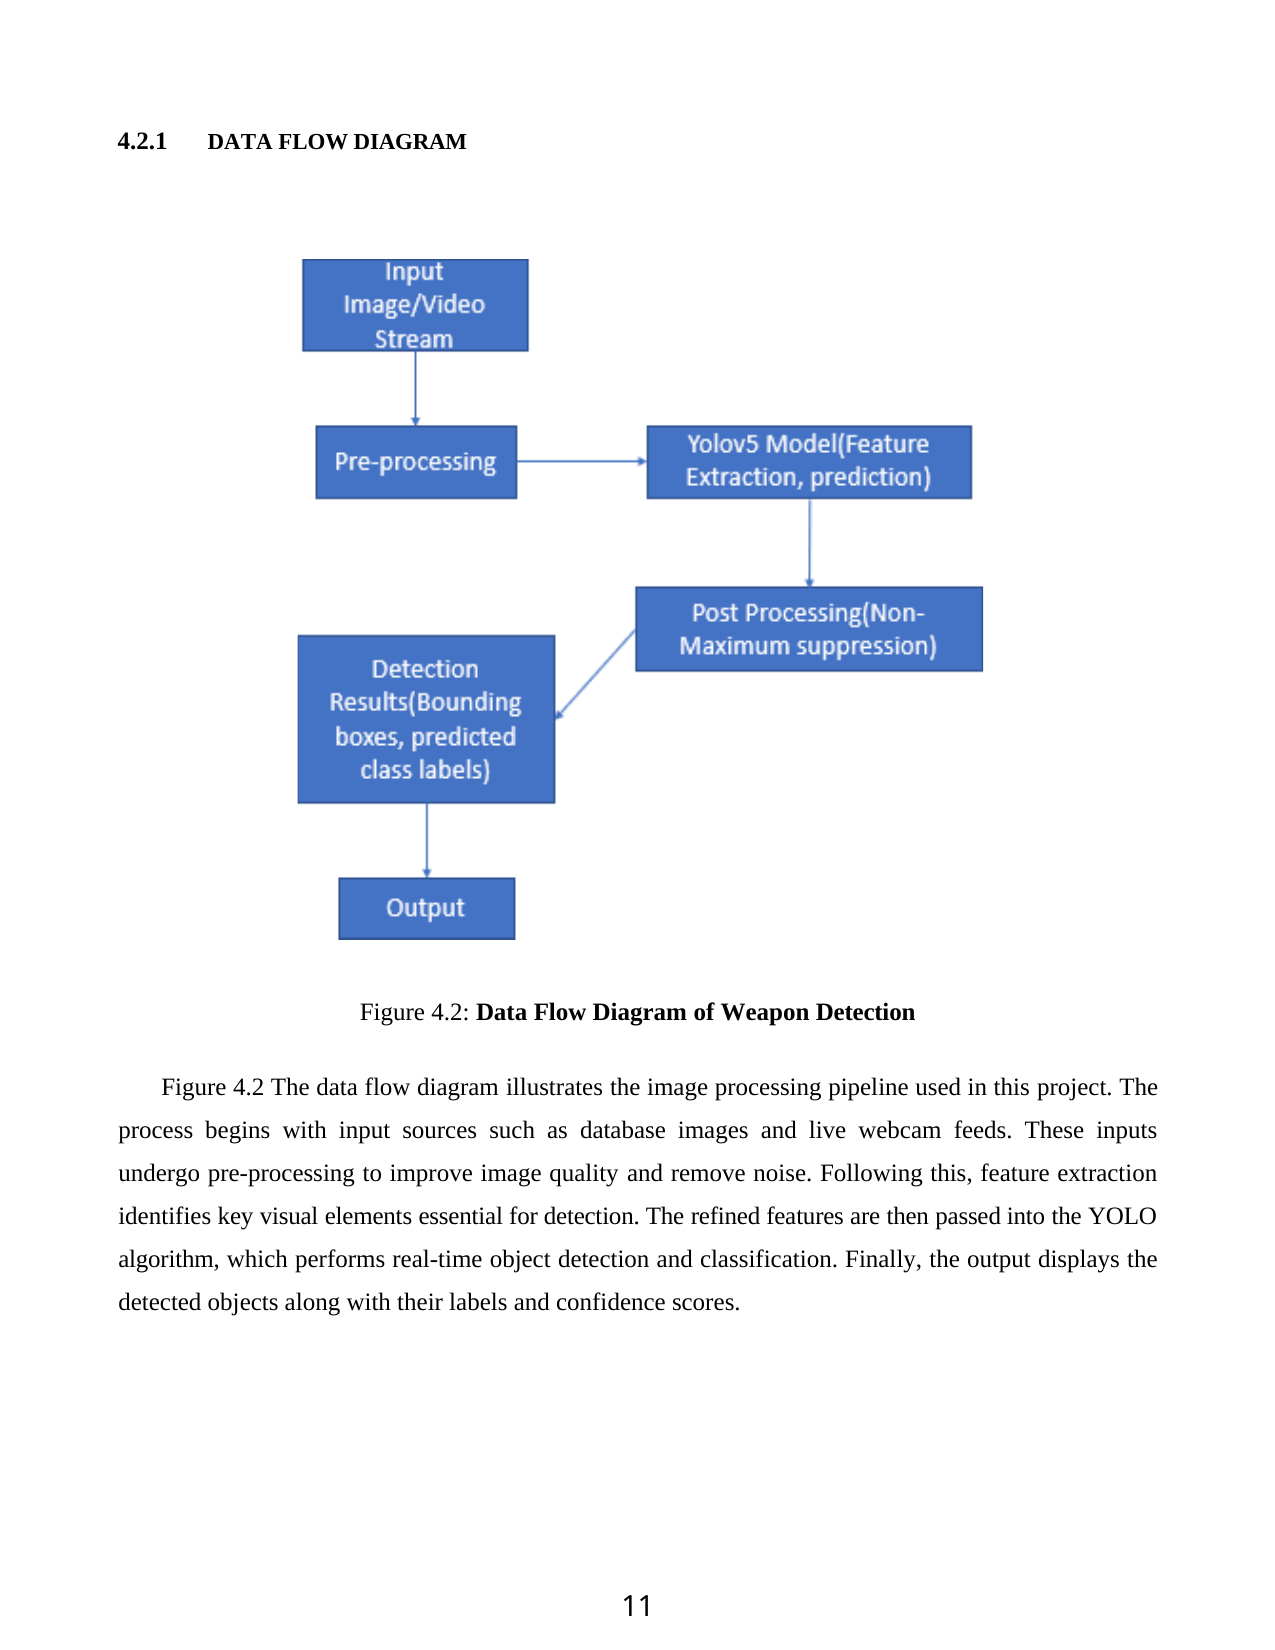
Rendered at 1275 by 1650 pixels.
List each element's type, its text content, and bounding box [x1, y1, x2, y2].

picture [297, 259, 984, 940]
text Figure 4.2 The data flow diagram illustrates the image processing pipeline used in this project. The process begins with input sources such as database images and live webcam feeds. These inputs undergo pre-processing to improve image quality and remove noise. Following this, feature extraction identifies key visual elements essential for detection. The refined features are then passed into the YOLO algorithm, which performs real-time object detection and classification. Finally, the output displays the detected objects along with their labels and confidence scores. [118, 1072, 1158, 1316]
text Figure 4.2: Data Flow Diagram of Weapon Detection [37, 997, 1237, 1026]
list DATA FLOW DIAGRAM [117, 126, 1237, 155]
